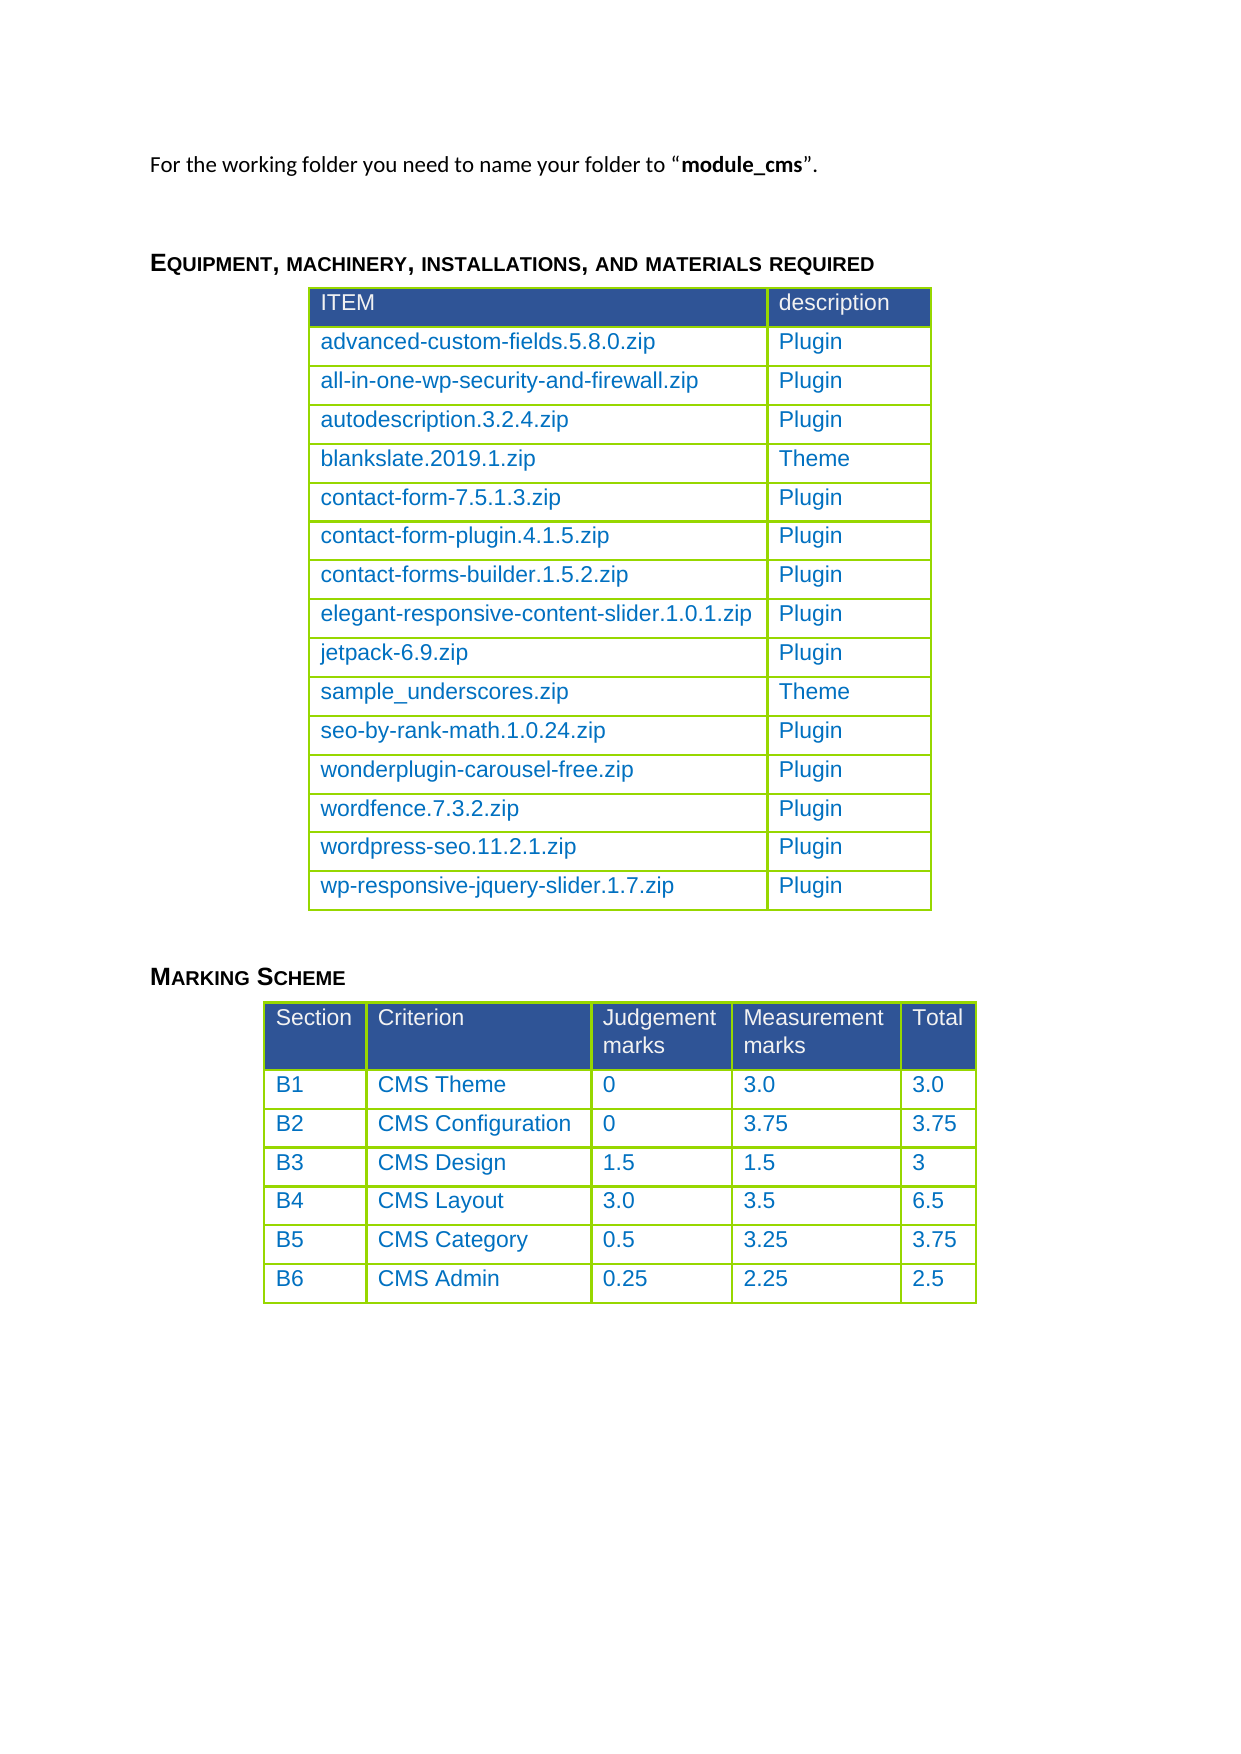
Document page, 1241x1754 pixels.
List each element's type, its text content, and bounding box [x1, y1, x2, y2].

table_cell autodescription.3.2.4.zip [310, 406, 766, 443]
table_cell CMS Admin [368, 1265, 590, 1302]
table_cell 3.5 [733, 1188, 900, 1224]
table_cell CMS Category [368, 1226, 590, 1263]
table_cell B5 [265, 1226, 365, 1263]
table_cell wordpress-seo.11.2.1.zip [310, 833, 766, 870]
table_cell 3.75 [733, 1110, 900, 1146]
table_header Criterion [368, 1004, 590, 1069]
table_cell Plugin [769, 600, 930, 637]
table_cell contact-form-plugin.4.1.5.zip [310, 523, 766, 559]
table_cell 3 [902, 1149, 975, 1185]
table_cell advanced-custom-fields.5.8.0.zip [310, 328, 766, 365]
table_cell CMS Design [368, 1149, 590, 1185]
table_cell B6 [265, 1265, 365, 1302]
table_cell 3.75 [902, 1110, 975, 1146]
table_cell 2.5 [902, 1265, 975, 1302]
table_cell 1.5 [733, 1149, 900, 1185]
table_cell jetpack-6.9.zip [310, 639, 766, 676]
table_cell 0.5 [593, 1226, 731, 1263]
table_cell Plugin [769, 561, 930, 598]
table_cell sample_underscores.zip [310, 678, 766, 715]
table_header Measurement marks [733, 1004, 900, 1069]
table_cell 0 [593, 1071, 731, 1108]
table_cell 3.25 [733, 1226, 900, 1263]
table_cell 6.5 [902, 1188, 975, 1224]
table_cell 2.25 [733, 1265, 900, 1302]
table_header Judgement marks [593, 1004, 731, 1069]
table_cell 3.75 [902, 1226, 975, 1263]
table_cell Plugin [769, 484, 930, 520]
table_cell Theme [769, 678, 930, 715]
table_cell Plugin [769, 406, 930, 443]
table_cell Plugin [769, 756, 930, 792]
table_cell CMS Theme [368, 1071, 590, 1108]
table_cell elegant-responsive-content-slider.1.0.1.zip [310, 600, 766, 637]
table_cell wordfence.7.3.2.zip [310, 795, 766, 831]
table_cell wonderplugin-carousel-free.zip [310, 756, 766, 792]
text For the working folder you need to name your folder to “module_cms”. [150, 150, 1090, 178]
table_cell Plugin [769, 328, 930, 365]
subtitle Equipment, machinery, installations, and materials required [150, 248, 1090, 277]
table_cell Plugin [769, 367, 930, 404]
table_cell wp-responsive-jquery-slider.1.7.zip [310, 872, 766, 909]
table_header description [769, 289, 930, 326]
table_cell 0 [593, 1110, 731, 1146]
table_cell Plugin [769, 639, 930, 676]
table_cell 3.0 [902, 1071, 975, 1108]
table_cell B4 [265, 1188, 365, 1224]
table_cell contact-form-7.5.1.3.zip [310, 484, 766, 520]
table_cell all-in-one-wp-security-and-firewall.zip [310, 367, 766, 404]
table_header Total [902, 1004, 975, 1069]
table_header ITEM [310, 289, 766, 326]
table_cell Theme [769, 445, 930, 482]
table_header Section [265, 1004, 365, 1069]
table_cell 1.5 [593, 1149, 731, 1185]
table_cell B2 [265, 1110, 365, 1146]
subtitle Marking Scheme [150, 962, 1090, 991]
table_cell Plugin [769, 872, 930, 909]
table_cell 3.0 [593, 1188, 731, 1224]
table_cell CMS Configuration [368, 1110, 590, 1146]
table_cell 0.25 [593, 1265, 731, 1302]
table_cell Plugin [769, 717, 930, 753]
table_cell contact-forms-builder.1.5.2.zip [310, 561, 766, 598]
table_cell Plugin [769, 795, 930, 831]
table_cell B1 [265, 1071, 365, 1108]
table_cell blankslate.2019.1.zip [310, 445, 766, 482]
table_cell seo-by-rank-math.1.0.24.zip [310, 717, 766, 753]
table_cell 3.0 [733, 1071, 900, 1108]
table_cell CMS Layout [368, 1188, 590, 1224]
table_cell Plugin [769, 833, 930, 870]
table_cell Plugin [769, 523, 930, 559]
table_cell B3 [265, 1149, 365, 1185]
